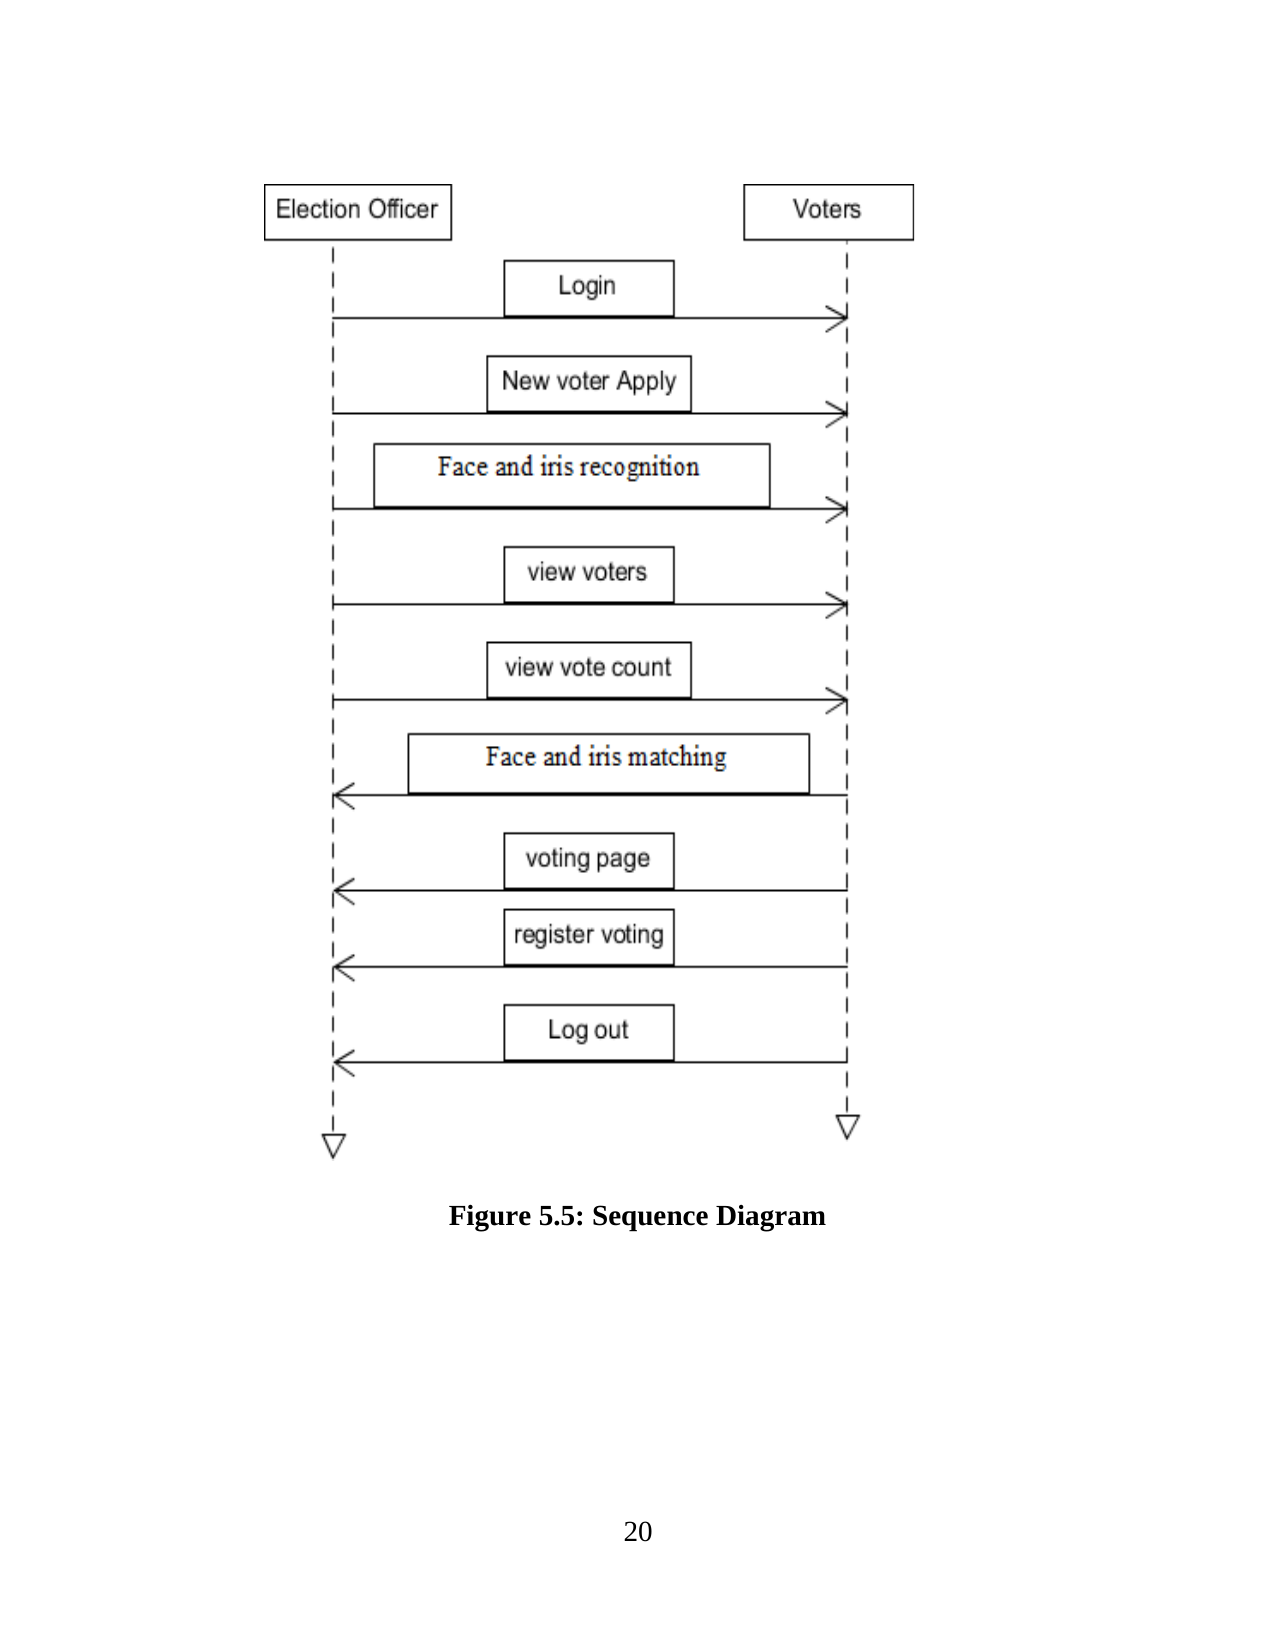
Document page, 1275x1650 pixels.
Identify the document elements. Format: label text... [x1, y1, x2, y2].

picture [264, 184, 915, 1161]
subtitle Figure 5.5: Sequence Diagram [67, 1198, 1208, 1232]
